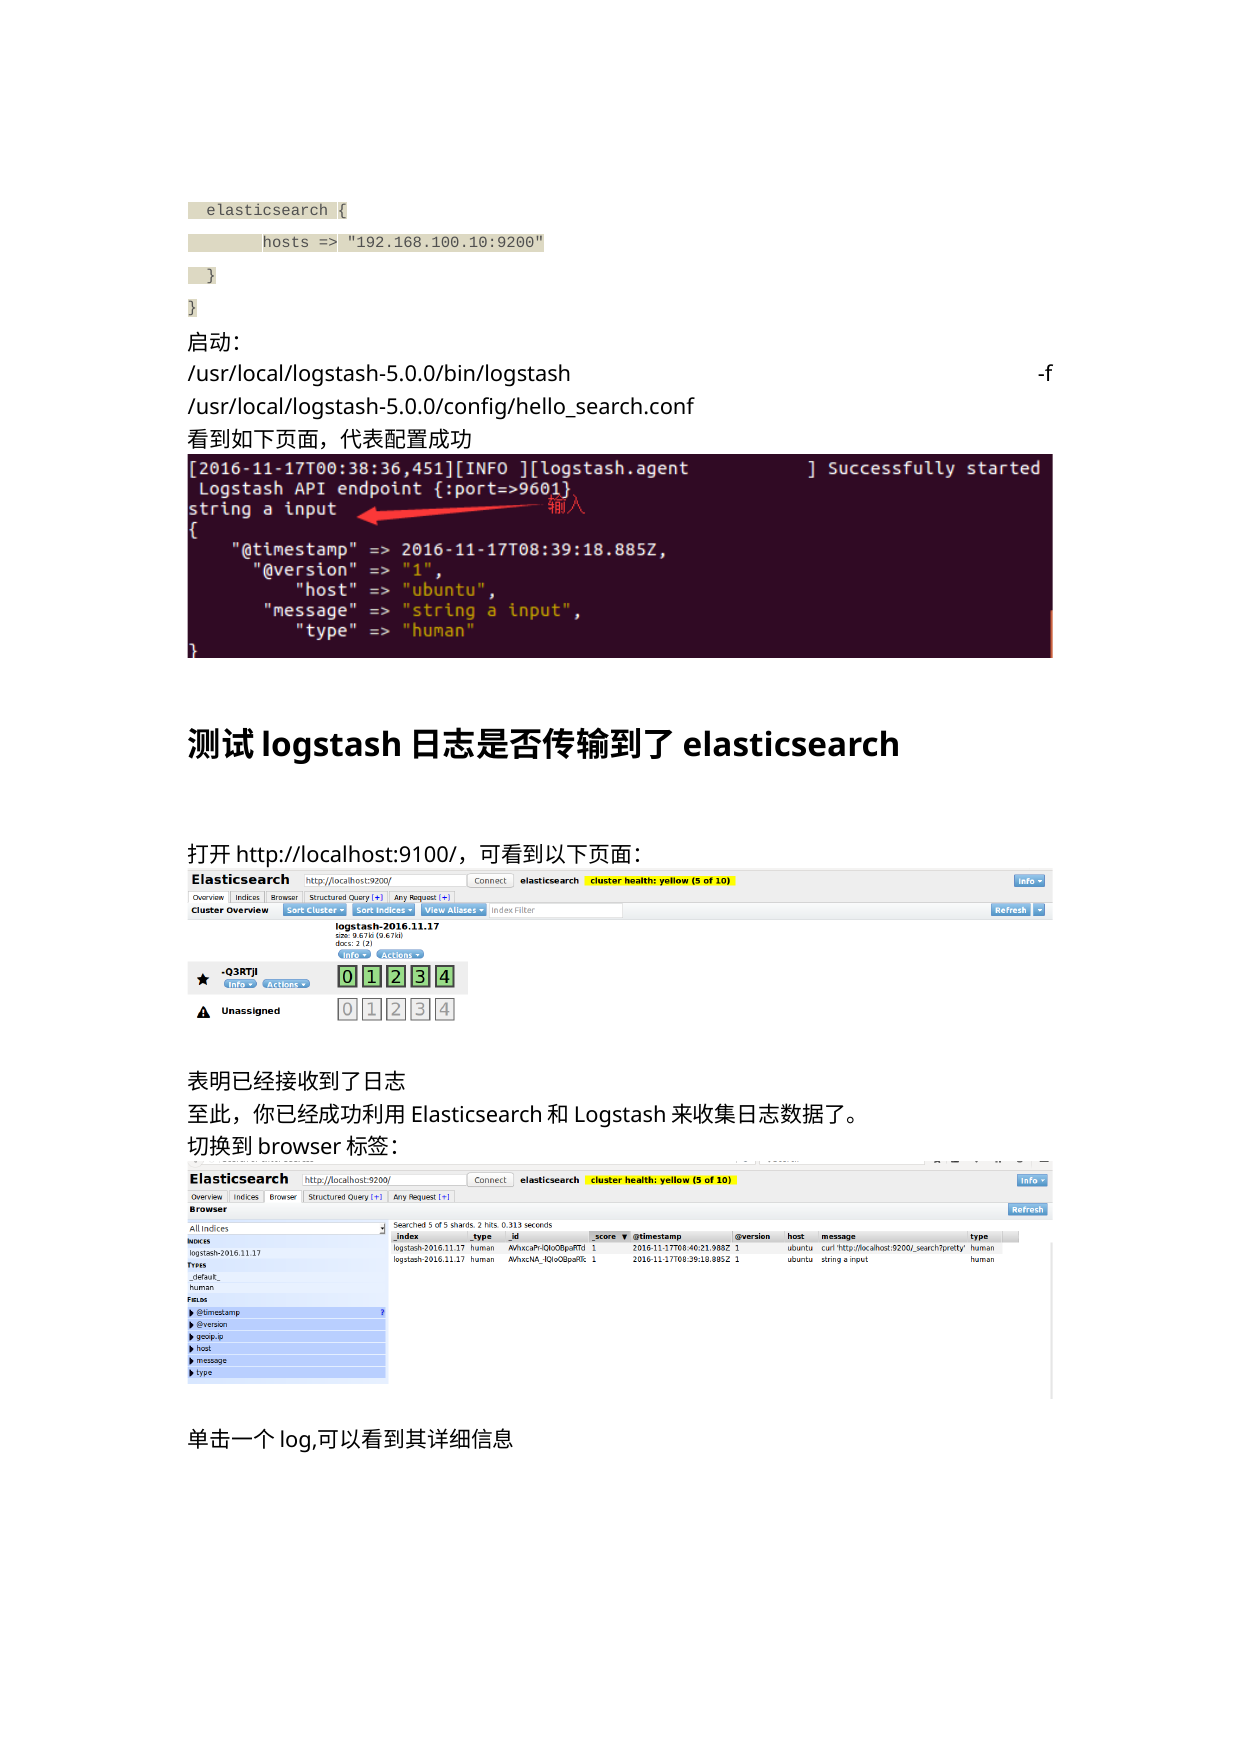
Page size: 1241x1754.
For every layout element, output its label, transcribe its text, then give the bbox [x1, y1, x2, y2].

picture [187, 454, 1053, 658]
subtitle 测试logstash日志是否传输到了elasticsearch [187, 709, 1053, 774]
text elasticsearch { [187, 194, 1053, 227]
text 单击一个log,可以看到其详细信息 [187, 1421, 1053, 1454]
text } [187, 259, 1053, 292]
text hosts => "192.168.100.10:9200" [187, 227, 1053, 259]
text 启动： [187, 324, 1053, 357]
picture [187, 868, 1053, 1056]
picture [187, 1161, 1053, 1399]
text } [187, 292, 1053, 324]
text 表明已经接收到了日志 [187, 1064, 1053, 1096]
text 看到如下页面，代表配置成功 [187, 422, 1053, 454]
text 打开http://localhost:9100/，可看到以下页面： [187, 836, 1053, 868]
text 切换到browser标签： [187, 1129, 1053, 1161]
text /usr/local/logstash-5.0.0/bin/logstash -f /usr/local/logstash-5.0.0/config/hello_search.conf [187, 381, 1053, 422]
text 至此，你已经成功利用Elasticsearch和Logstash来收集日志数据了。 [187, 1096, 1053, 1129]
